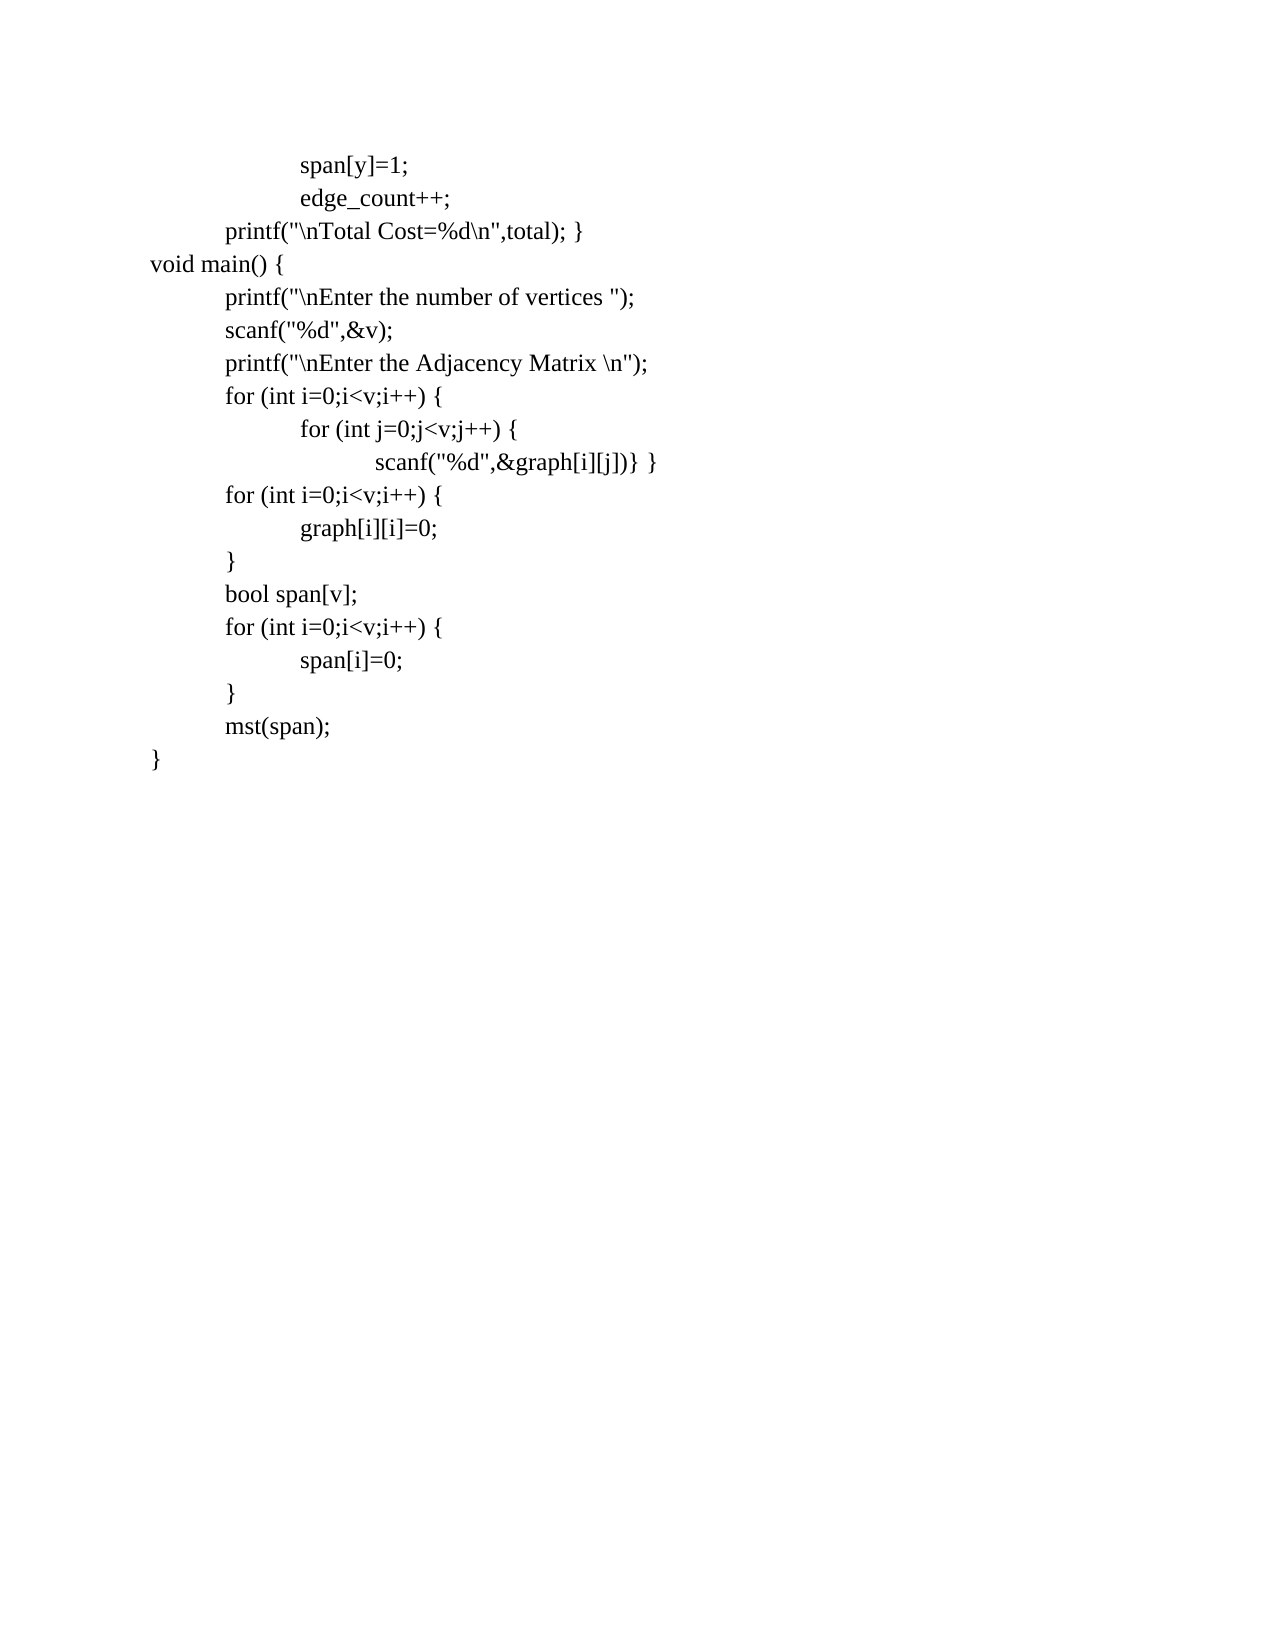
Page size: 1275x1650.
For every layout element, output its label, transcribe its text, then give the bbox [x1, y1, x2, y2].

text void main() { [150, 249, 1125, 278]
text graph[i][i]=0; [150, 513, 1125, 542]
text } [150, 678, 1125, 707]
text scanf("%d",&v); [150, 315, 1125, 344]
text for (int j=0;j<v;j++) { [150, 414, 1125, 443]
text for (int i=0;i<v;i++) { [150, 480, 1125, 509]
text printf("\nTotal Cost=%d\n",total); } [150, 216, 1125, 245]
text for (int i=0;i<v;i++) { [150, 381, 1125, 410]
text } [150, 546, 1125, 575]
text span[y]=1; [150, 150, 1125, 179]
text edge_count++; [150, 183, 1125, 212]
text } [150, 744, 1125, 773]
text for (int i=0;i<v;i++) { [150, 612, 1125, 641]
text span[i]=0; [150, 645, 1125, 674]
text scanf("%d",&graph[i][j])} } [150, 447, 1125, 476]
text bool span[v]; [150, 579, 1125, 608]
text mst(span); [150, 711, 1125, 740]
text printf("\nEnter the number of vertices "); [150, 282, 1125, 311]
text printf("\nEnter the Adjacency Matrix \n"); [150, 348, 1125, 377]
